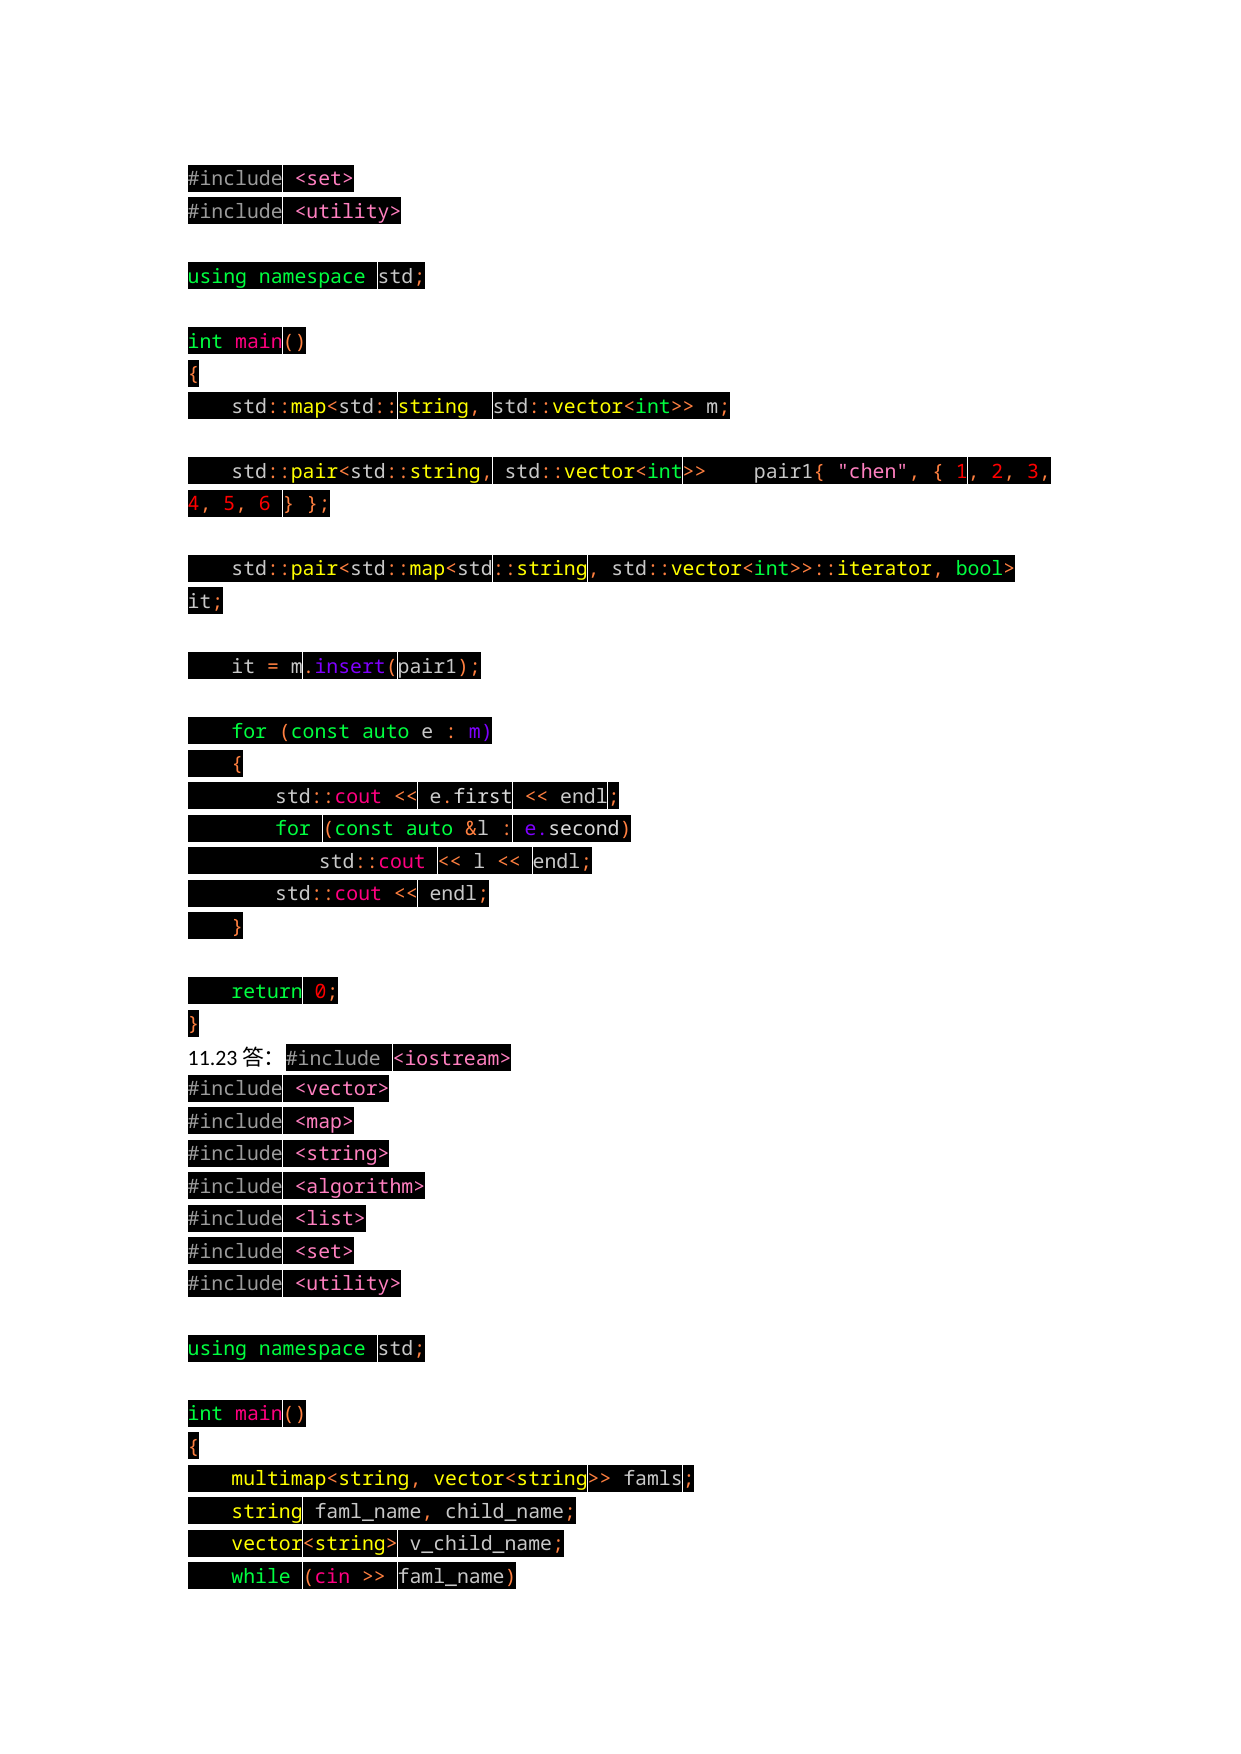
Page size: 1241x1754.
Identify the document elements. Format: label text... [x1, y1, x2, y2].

text multimap<string, vector<string>> famls; [187, 1462, 1053, 1494]
text std::map<std::string, std::vector<int>> m; [187, 389, 1053, 422]
text std::cout << e.first << endl; [187, 779, 1053, 812]
text { [187, 357, 1053, 389]
text for (const auto e : m) [187, 714, 1053, 747]
text #include <set> [187, 162, 1053, 194]
text while (cin >> faml_name) [187, 1559, 1053, 1592]
text std::cout << l << endl; [187, 844, 1053, 877]
text std::pair<std::map<std::string, std::vector<int>>::iterator, bool> it; [187, 552, 1053, 617]
text #include <map> [187, 1104, 1053, 1137]
text vector<string> v_child_name; [187, 1527, 1053, 1559]
text std::pair<std::string, std::vector<int>> pair1{ "chen", { 1, 2, 3, 4, 5, 6 } }; [187, 454, 1053, 519]
text #include <list> [187, 1202, 1053, 1234]
text int main() [187, 1397, 1053, 1429]
text #include <set> [187, 1234, 1053, 1267]
text } [187, 1007, 1053, 1039]
text 11.23答：#include <iostream> [187, 1039, 1053, 1072]
text for (const auto &l : e.second) [187, 812, 1053, 844]
text using namespace std; [187, 259, 1053, 292]
text { [187, 747, 1053, 779]
text { [187, 1429, 1053, 1462]
text #include <string> [187, 1137, 1053, 1169]
text #include <utility> [187, 1267, 1053, 1299]
text } [187, 909, 1053, 942]
text using namespace std; [187, 1332, 1053, 1364]
text #include <utility> [187, 194, 1053, 227]
text it = m.insert(pair1); [187, 649, 1053, 682]
text string faml_name, child_name; [187, 1494, 1053, 1527]
text std::cout << endl; [187, 877, 1053, 909]
text #include <vector> [187, 1072, 1053, 1104]
text #include <algorithm> [187, 1169, 1053, 1202]
text return 0; [187, 974, 1053, 1007]
text int main() [187, 324, 1053, 357]
